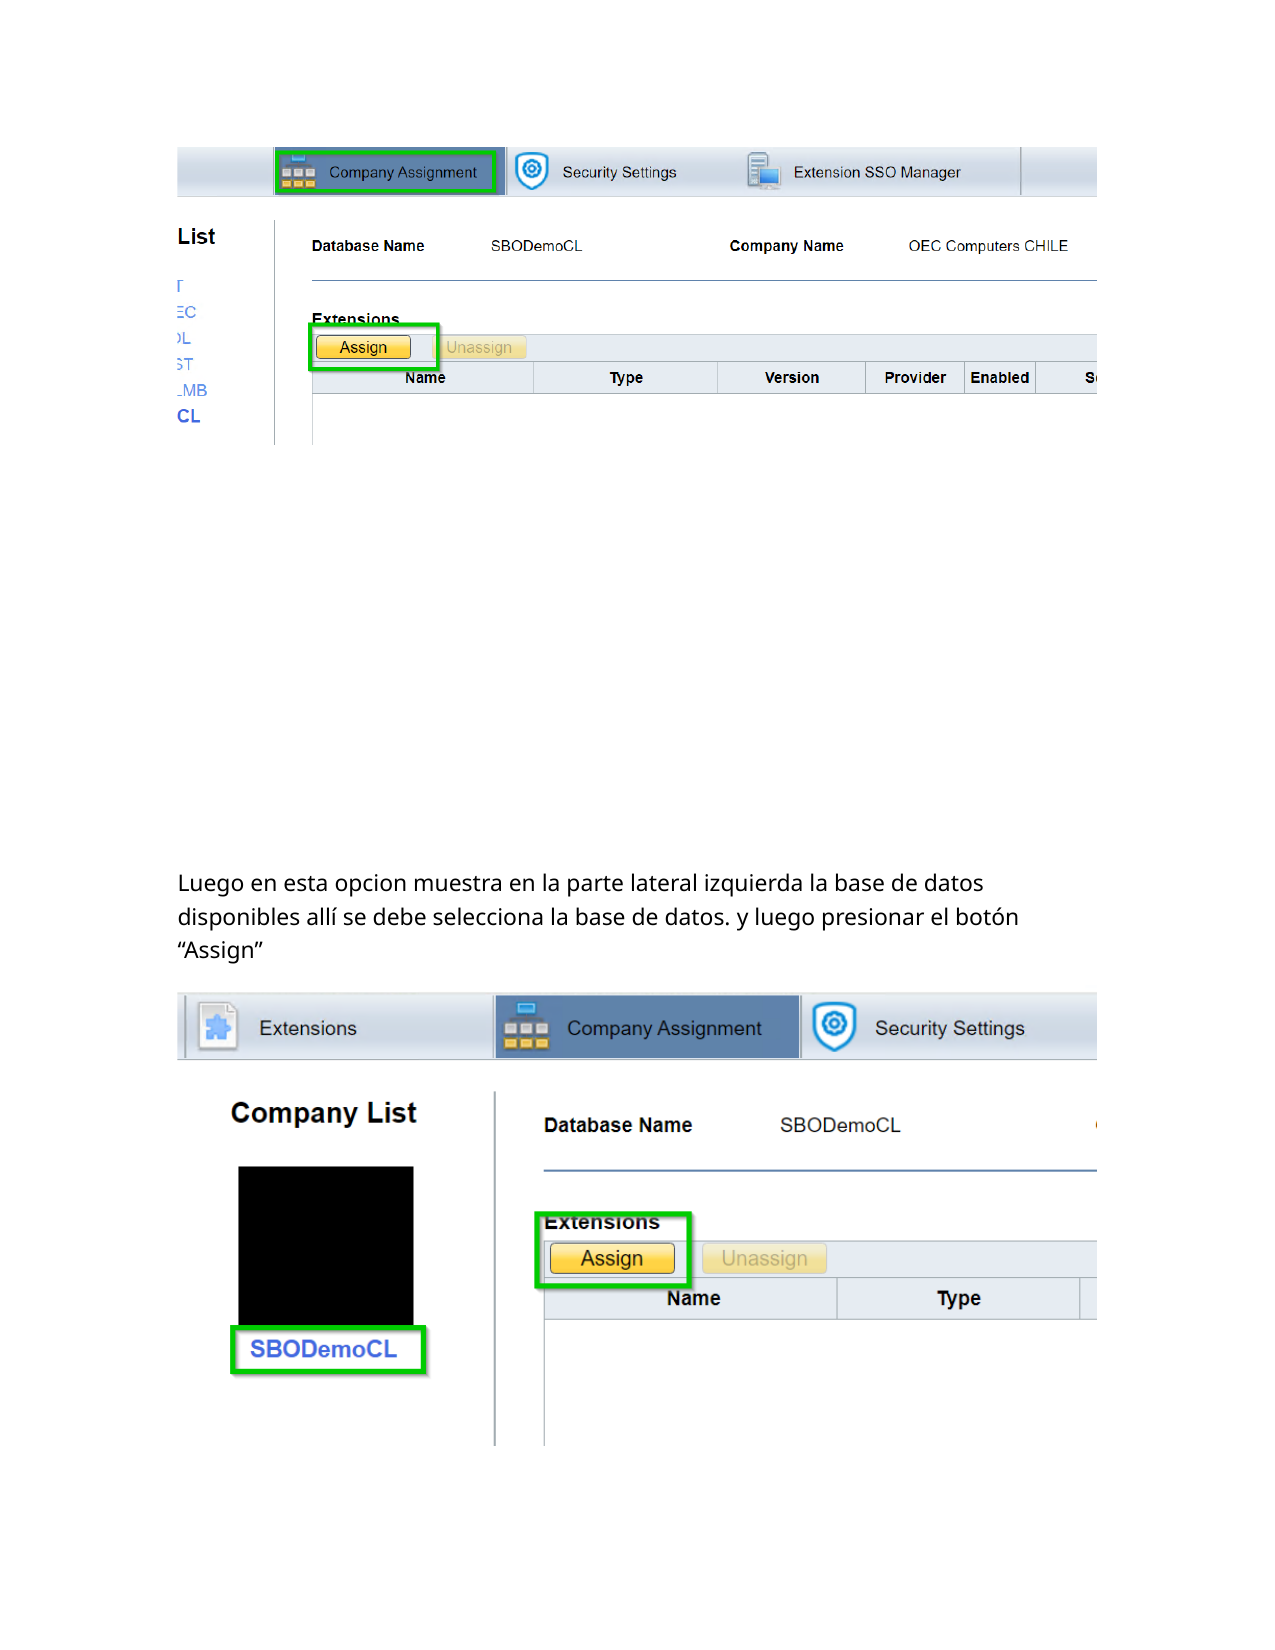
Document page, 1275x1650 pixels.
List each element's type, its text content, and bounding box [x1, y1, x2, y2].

picture [177, 985, 1097, 1446]
text Luego en esta opcion muestra en la parte lateral izquierda la base de datos disponibles allí se debe selecciona la base de datos. y luego presionar el botón “Assign” [177, 867, 1098, 966]
picture [177, 147, 1097, 445]
